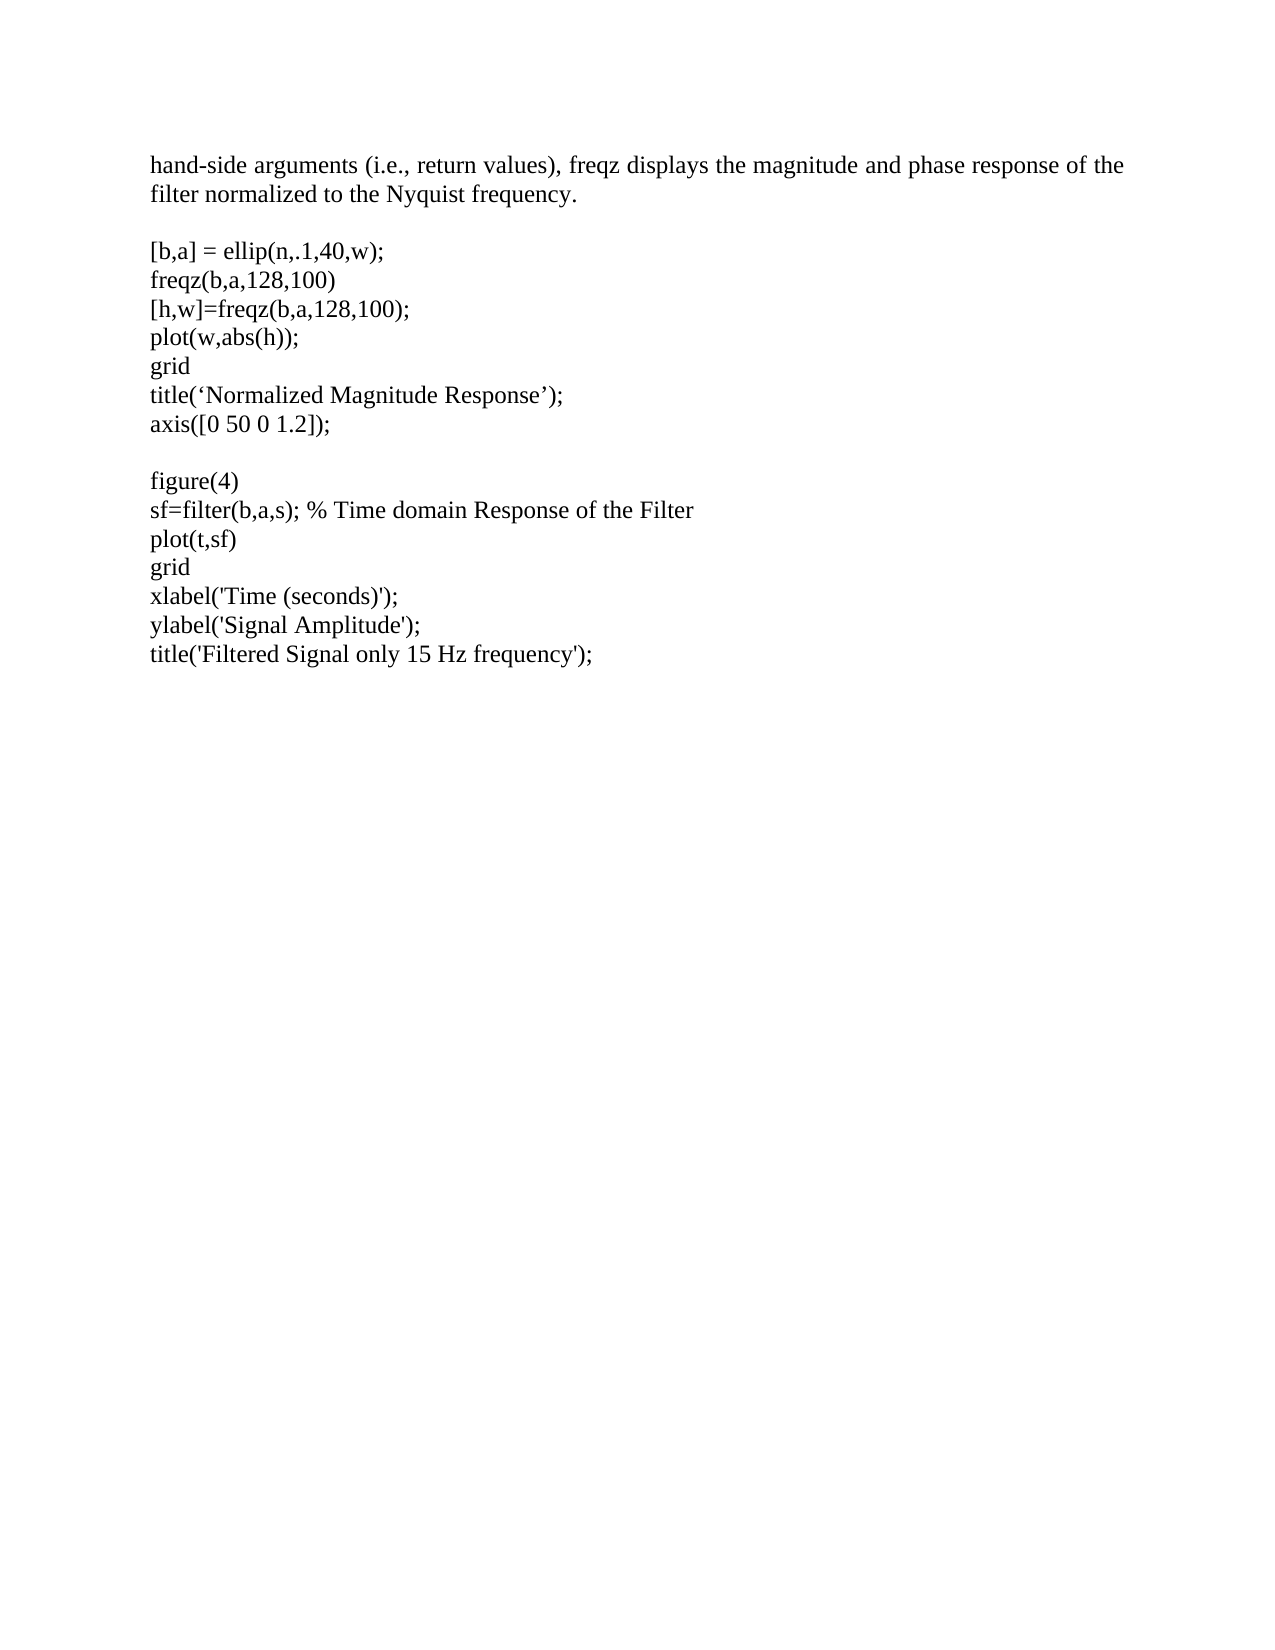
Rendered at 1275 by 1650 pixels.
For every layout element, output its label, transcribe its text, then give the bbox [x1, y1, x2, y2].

text plot(t,sf) [150, 524, 1125, 552]
text sf=filter(b,a,s); % Time domain Response of the Filter [150, 495, 1125, 524]
text plot(w,abs(h)); [150, 322, 1125, 351]
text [150, 150, 1125, 207]
text [b,a] = ellip(n,.1,40,w); [150, 236, 1125, 265]
text title('Filtered Signal only 15 Hz frequency'); [150, 639, 1125, 667]
text [h,w]=freqz(b,a,128,100); [150, 294, 1125, 322]
text xlabel('Time (seconds)'); [150, 581, 1125, 610]
text grid [150, 351, 1125, 380]
text figure(4) [150, 466, 1125, 495]
text title(‘Normalized Magnitude Response’); [150, 380, 1125, 409]
text ylabel('Signal Amplitude'); [150, 610, 1125, 639]
text axis([0 50 0 1.2]); [150, 409, 1125, 437]
text freqz(b,a,128,100) [150, 265, 1125, 294]
text grid [150, 552, 1125, 581]
